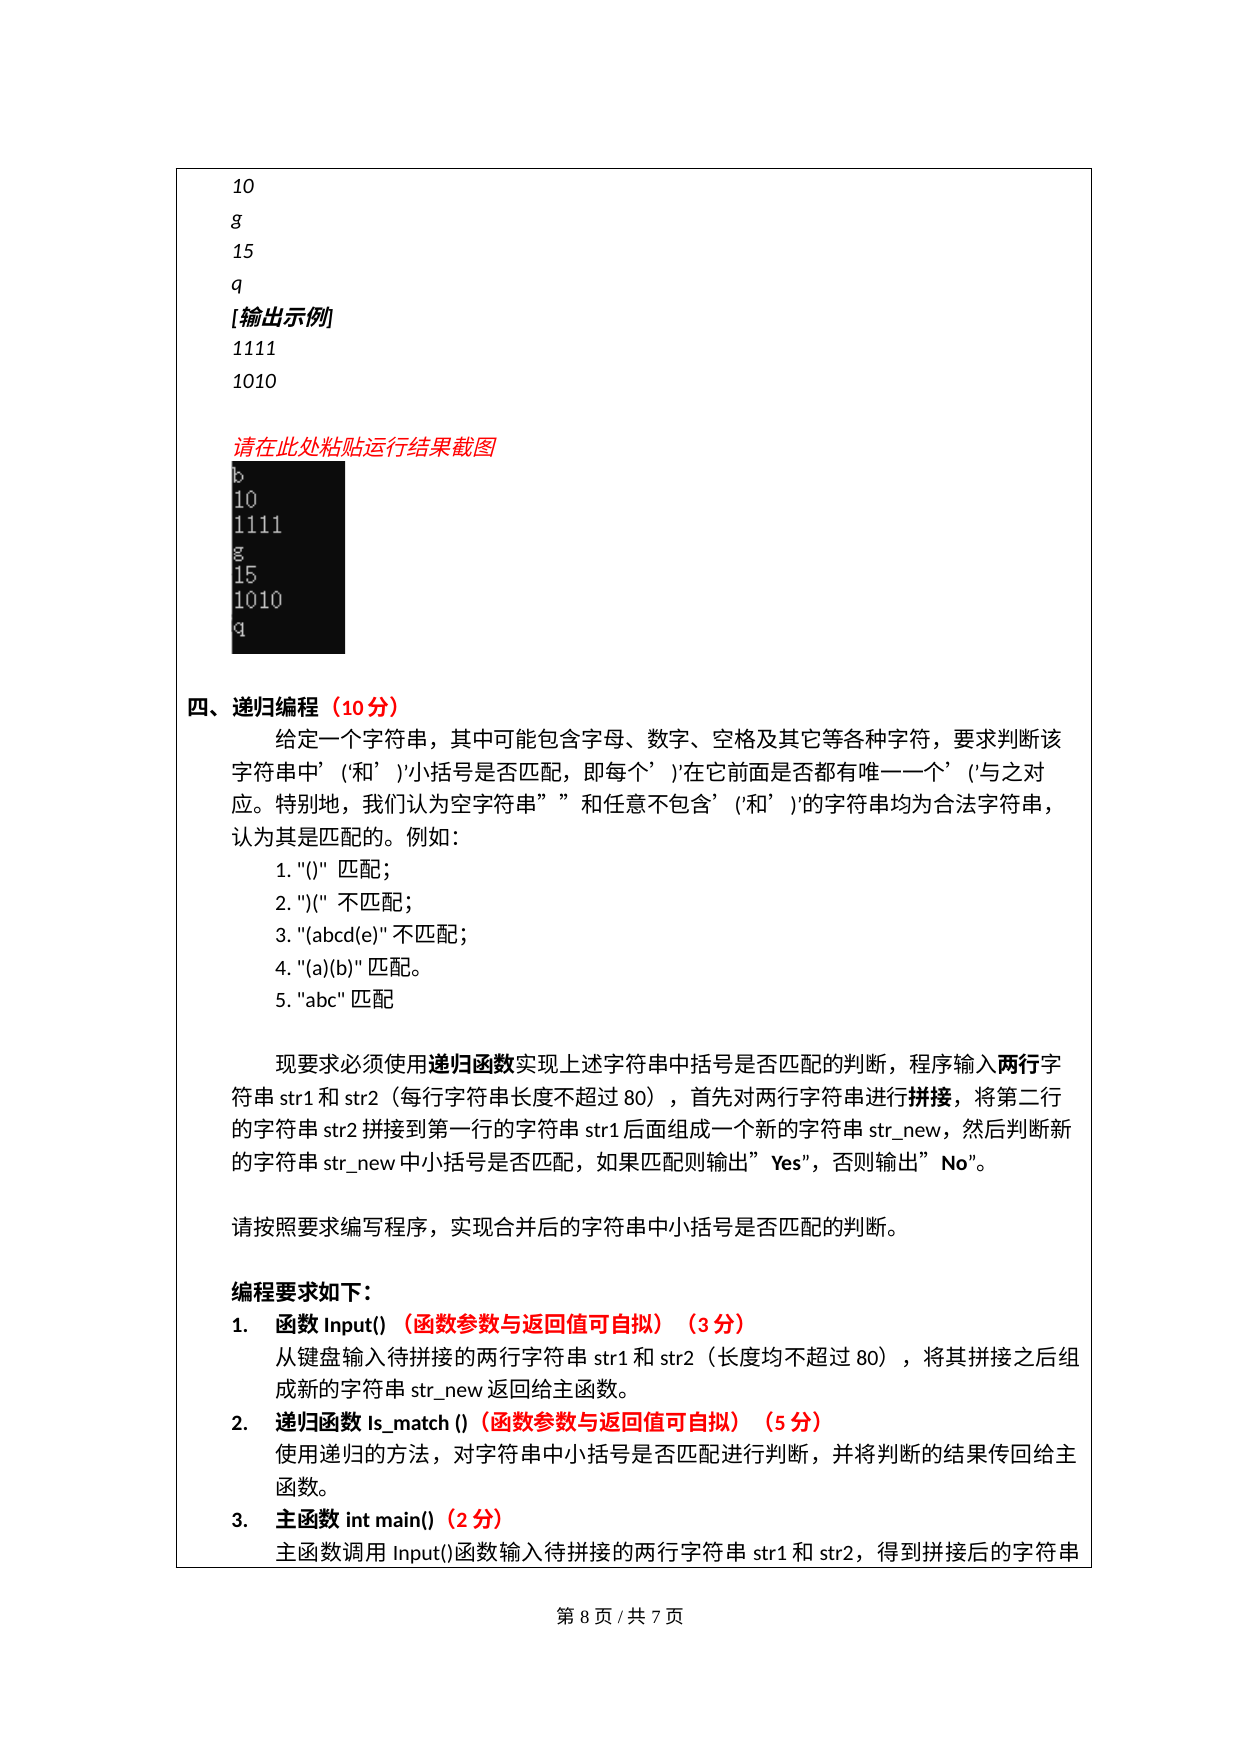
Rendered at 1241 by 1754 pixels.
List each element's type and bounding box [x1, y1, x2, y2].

picture [231, 461, 345, 654]
table_header [177, 169, 1091, 1567]
